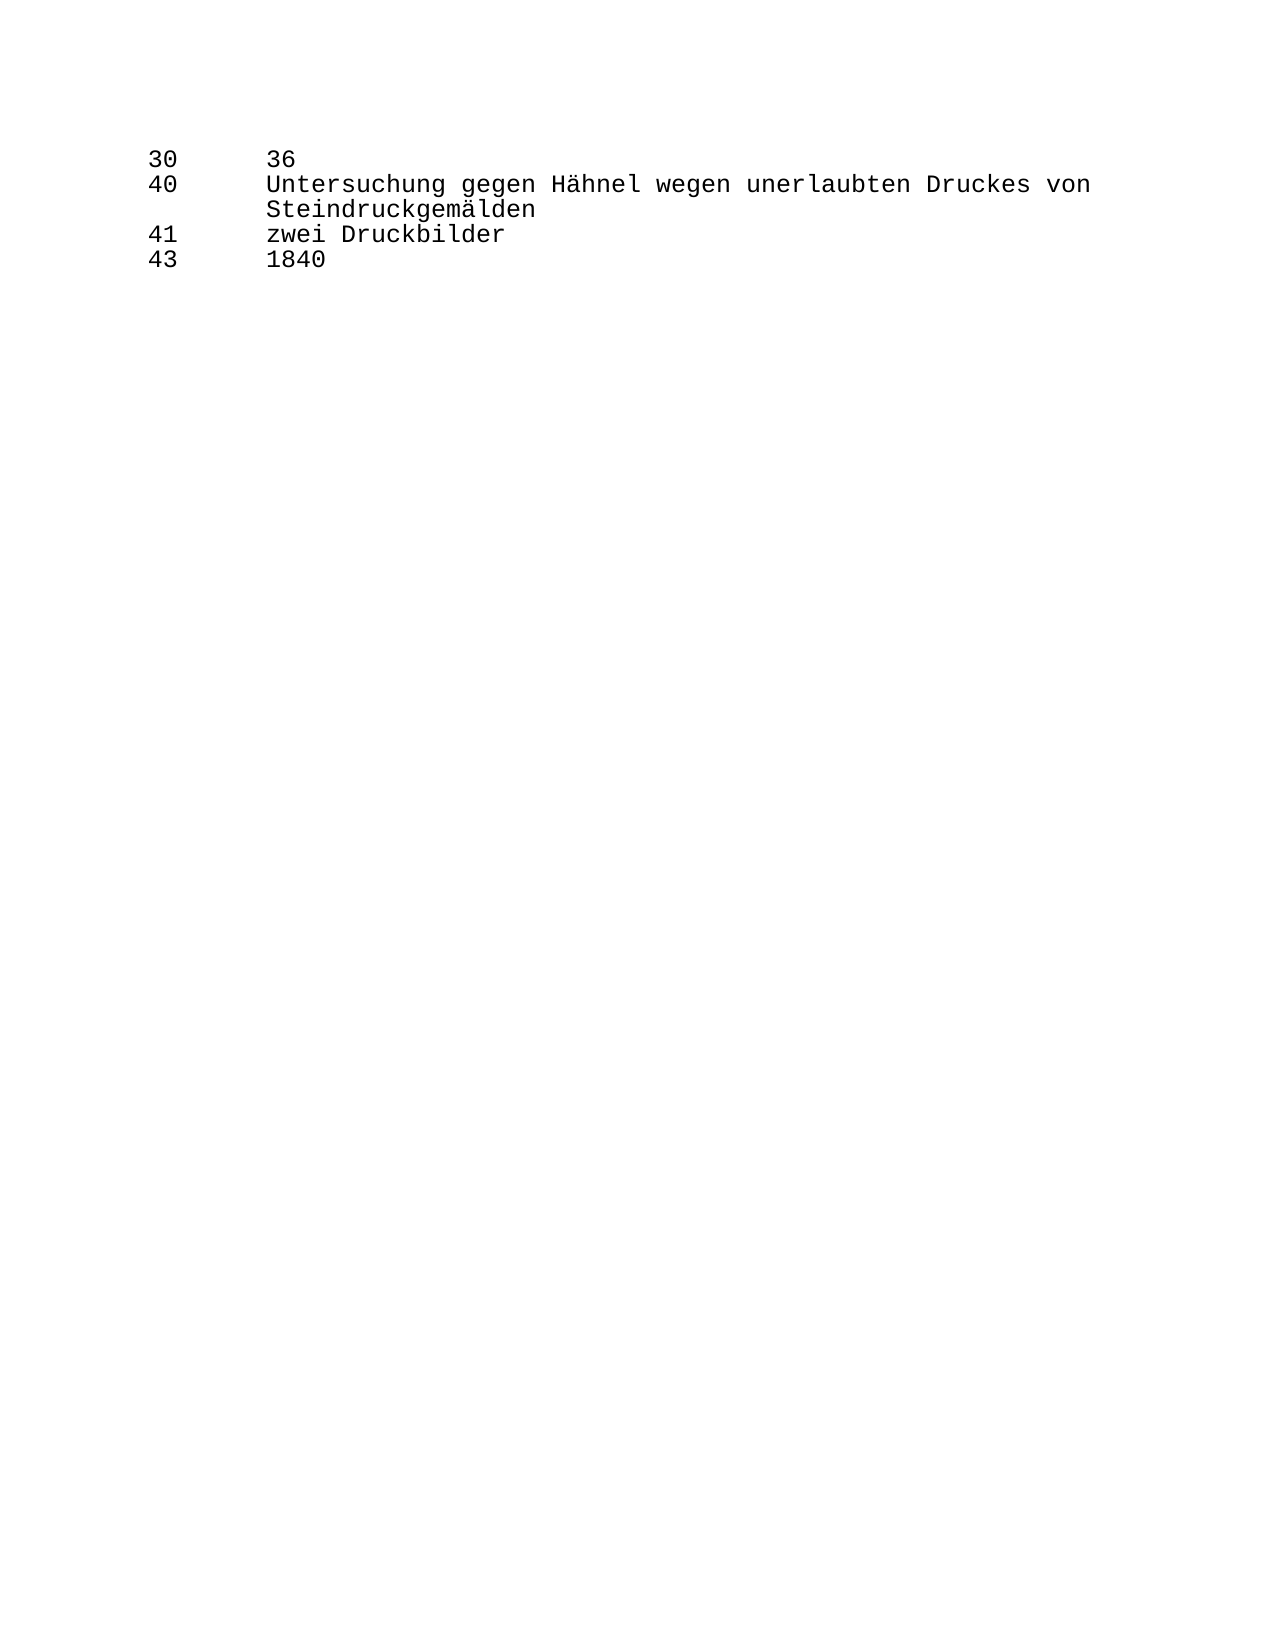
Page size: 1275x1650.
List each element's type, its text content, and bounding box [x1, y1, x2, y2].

text 40 Untersuchung gegen p[Hähnel]p wegen s[2{unerlaubte<r>}n 1{Druck}]ses von Steindruckgemälden [148, 173, 1127, 223]
text 30 36 [148, 148, 1127, 173]
text 43 1840 [148, 248, 1127, 273]
text 41 zwei Druckbilder [148, 223, 1127, 248]
